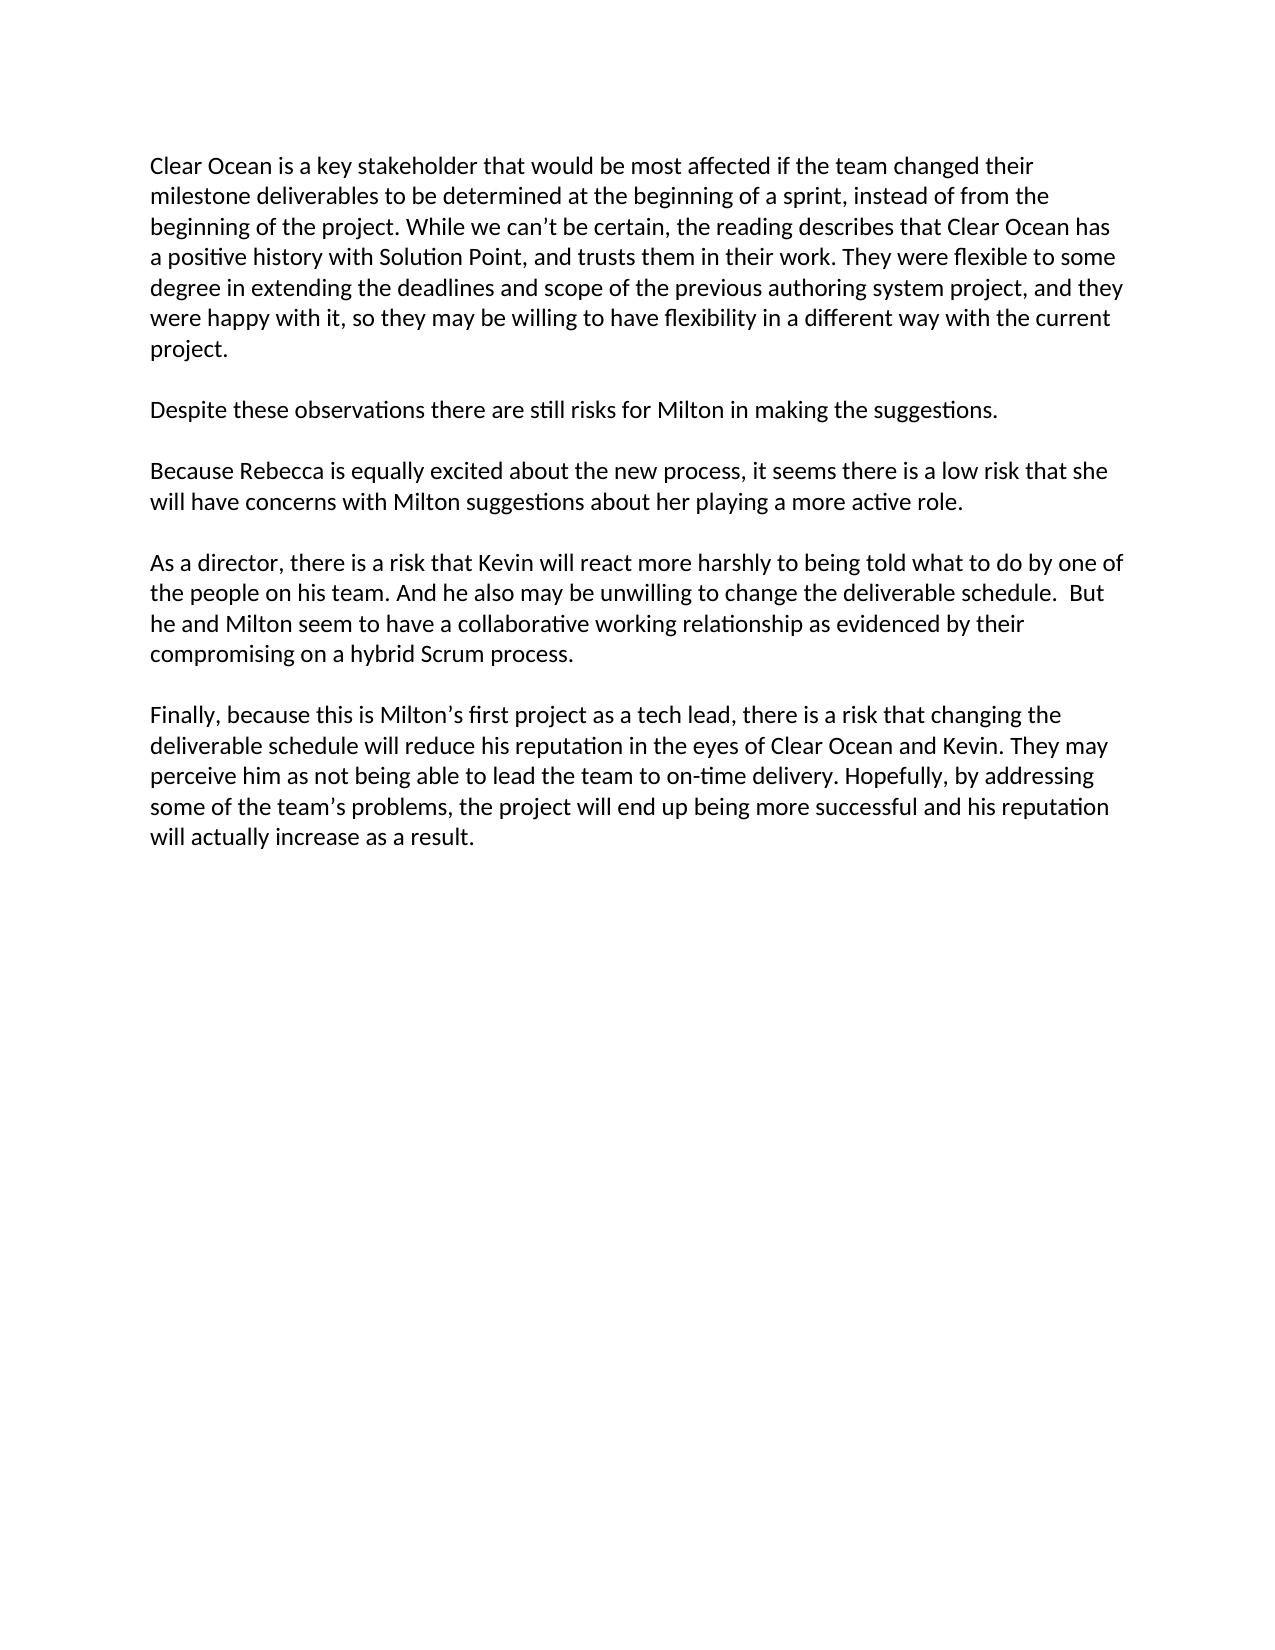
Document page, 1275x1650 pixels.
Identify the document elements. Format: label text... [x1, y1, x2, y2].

text Clear Ocean is a key stakeholder that would be most affected if the team changed their milestone deliverables to be determined at the beginning of a sprint, instead of from the beginning of the project. While we can’t be certain, the reading describes that Clear Ocean has a positive history with Solution Point, and trusts them in their work. They were flexible to some degree in extending the deadlines and scope of the previous authoring system project, and they were happy with it, so they may be willing to have flexibility in a different way with the current project. [150, 150, 1125, 364]
text As a director, there is a risk that Kevin will react more harshly to being told what to do by one of the people on his team. And he also may be unwilling to change the deliverable schedule. But he and Milton seem to have a collaborative working relationship as evidenced by their compromising on a hybrid Scrum process. [150, 547, 1125, 669]
text Finally, because this is Milton’s first project as a tech lead, there is a risk that changing the deliverable schedule will reduce his reputation in the eyes of Clear Ocean and Kevin. They may perceive him as not being able to lead the team to on-time delivery. Hopefully, by addressing some of the team’s problems, the project will end up being more successful and his reputation will actually increase as a result. [150, 699, 1125, 852]
text Despite these observations there are still risks for Milton in making the suggestions. [150, 394, 1125, 425]
text Because Rebecca is equally excited about the new process, it seems there is a low risk that she will have concerns with Milton suggestions about her playing a more active role. [150, 455, 1125, 516]
